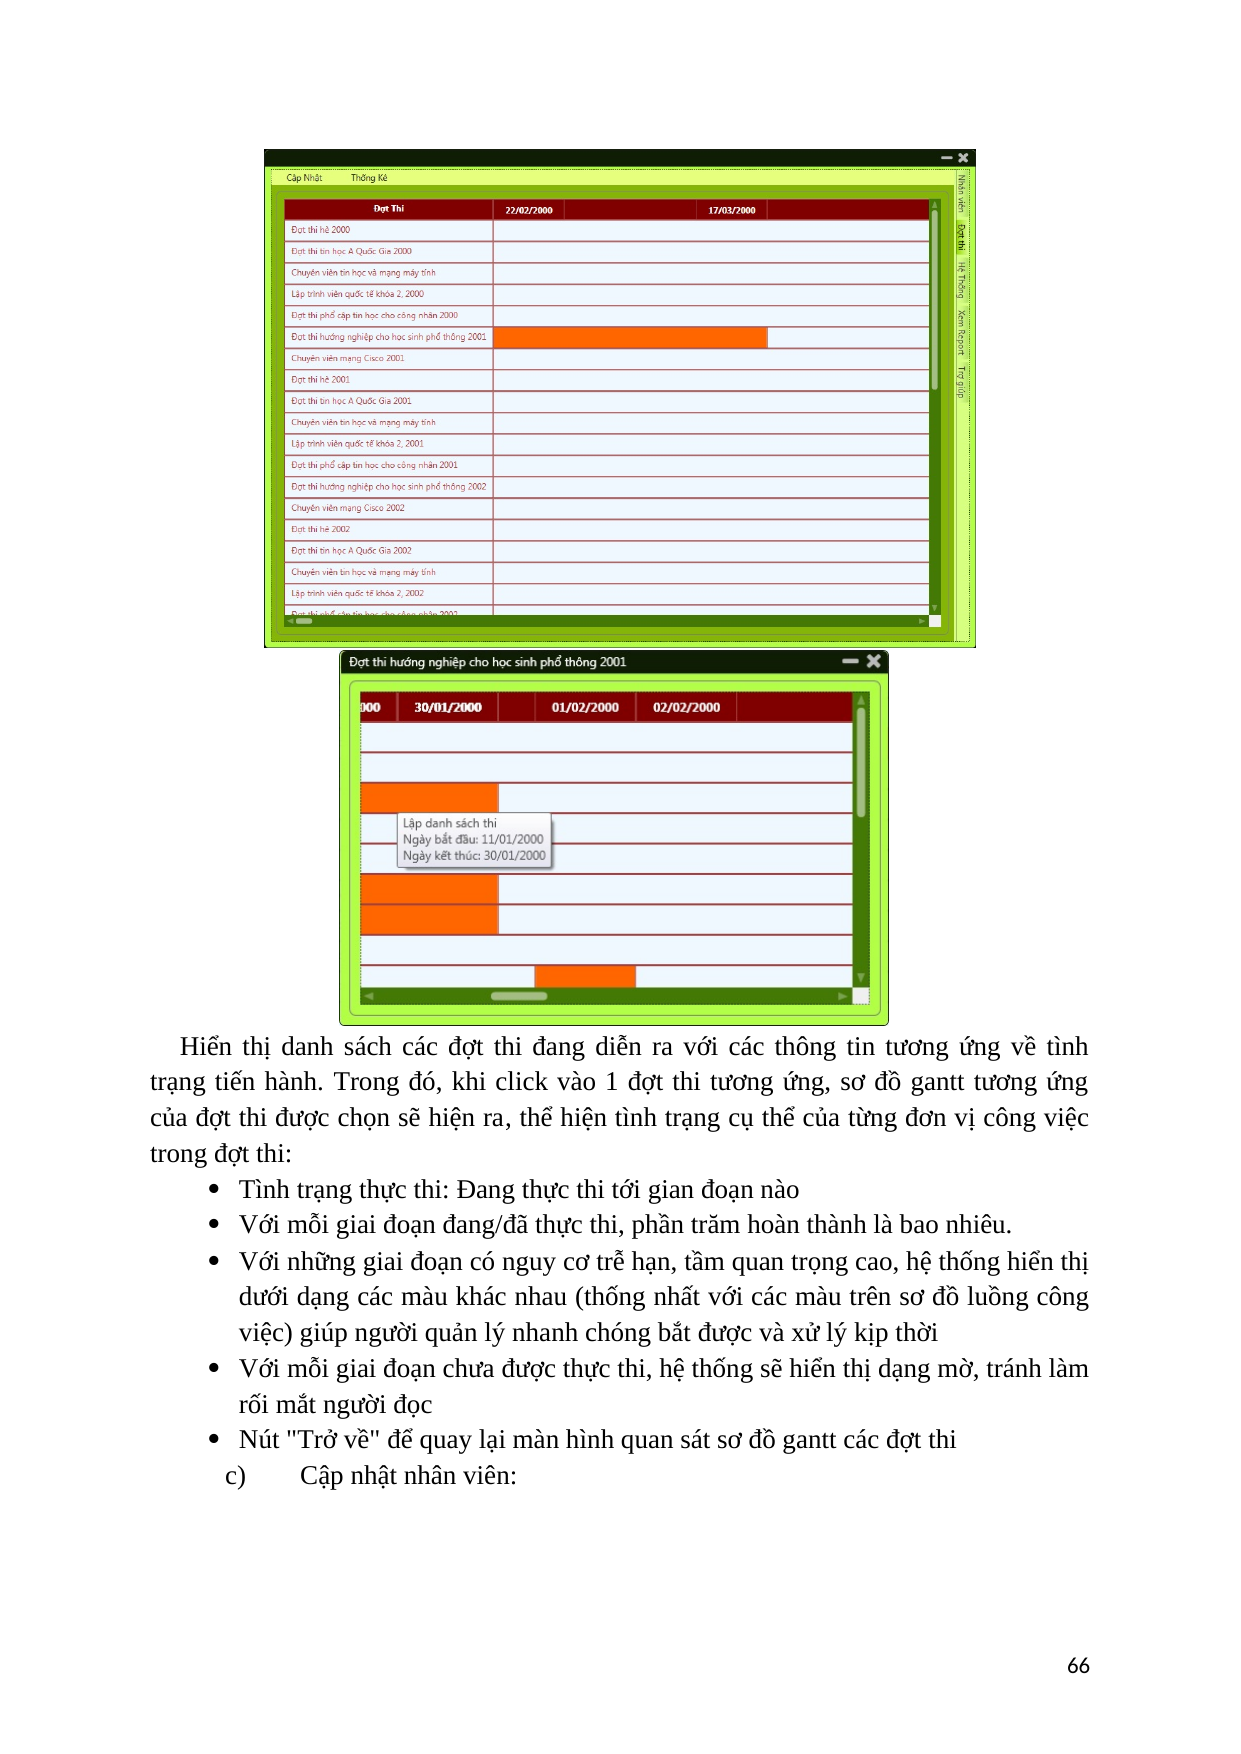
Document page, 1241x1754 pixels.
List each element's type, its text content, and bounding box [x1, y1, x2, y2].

list Tình trạng thực thi: Đang thực thi tới gian đoạn nào [209, 1173, 1090, 1204]
list Nút "Trở về" để quay lại màn hình quan sát sơ đồ gantt các đợt thi [209, 1423, 1090, 1455]
list Hiển thị danh sách các đợt thi đang diễn ra với các thông tin tương ứng về tình trạng tiến hành. Trong đó, khi click vào 1 đợt thi tương ứng, sơ đồ gantt tương ứng của đợt thi được chọn sẽ hiện ra, thể hiện tình trạng cụ thể của từng đơn vị công việc trong đợt thi: [150, 1030, 1090, 1168]
picture [339, 650, 889, 1026]
list Cập nhật nhân viên: [150, 1459, 1090, 1491]
list Với mỗi giai đoạn đang/đã thực thi, phần trăm hoàn thành là bao nhiêu. [209, 1209, 1090, 1240]
picture [264, 149, 976, 648]
list Với những giai đoạn có nguy cơ trễ hạn, tầm quan trọng cao, hệ thống hiển thị dưới dạng các màu khác nhau (thống nhất với các màu trên sơ đồ luồng công việc) giúp người quản lý nhanh chóng bắt được và xử lý kịp thời [209, 1244, 1090, 1347]
list Với mỗi giai đoạn chưa được thực thi, hệ thống sẽ hiển thị dạng mờ, tránh làm rối mắt người đọc [209, 1352, 1090, 1419]
